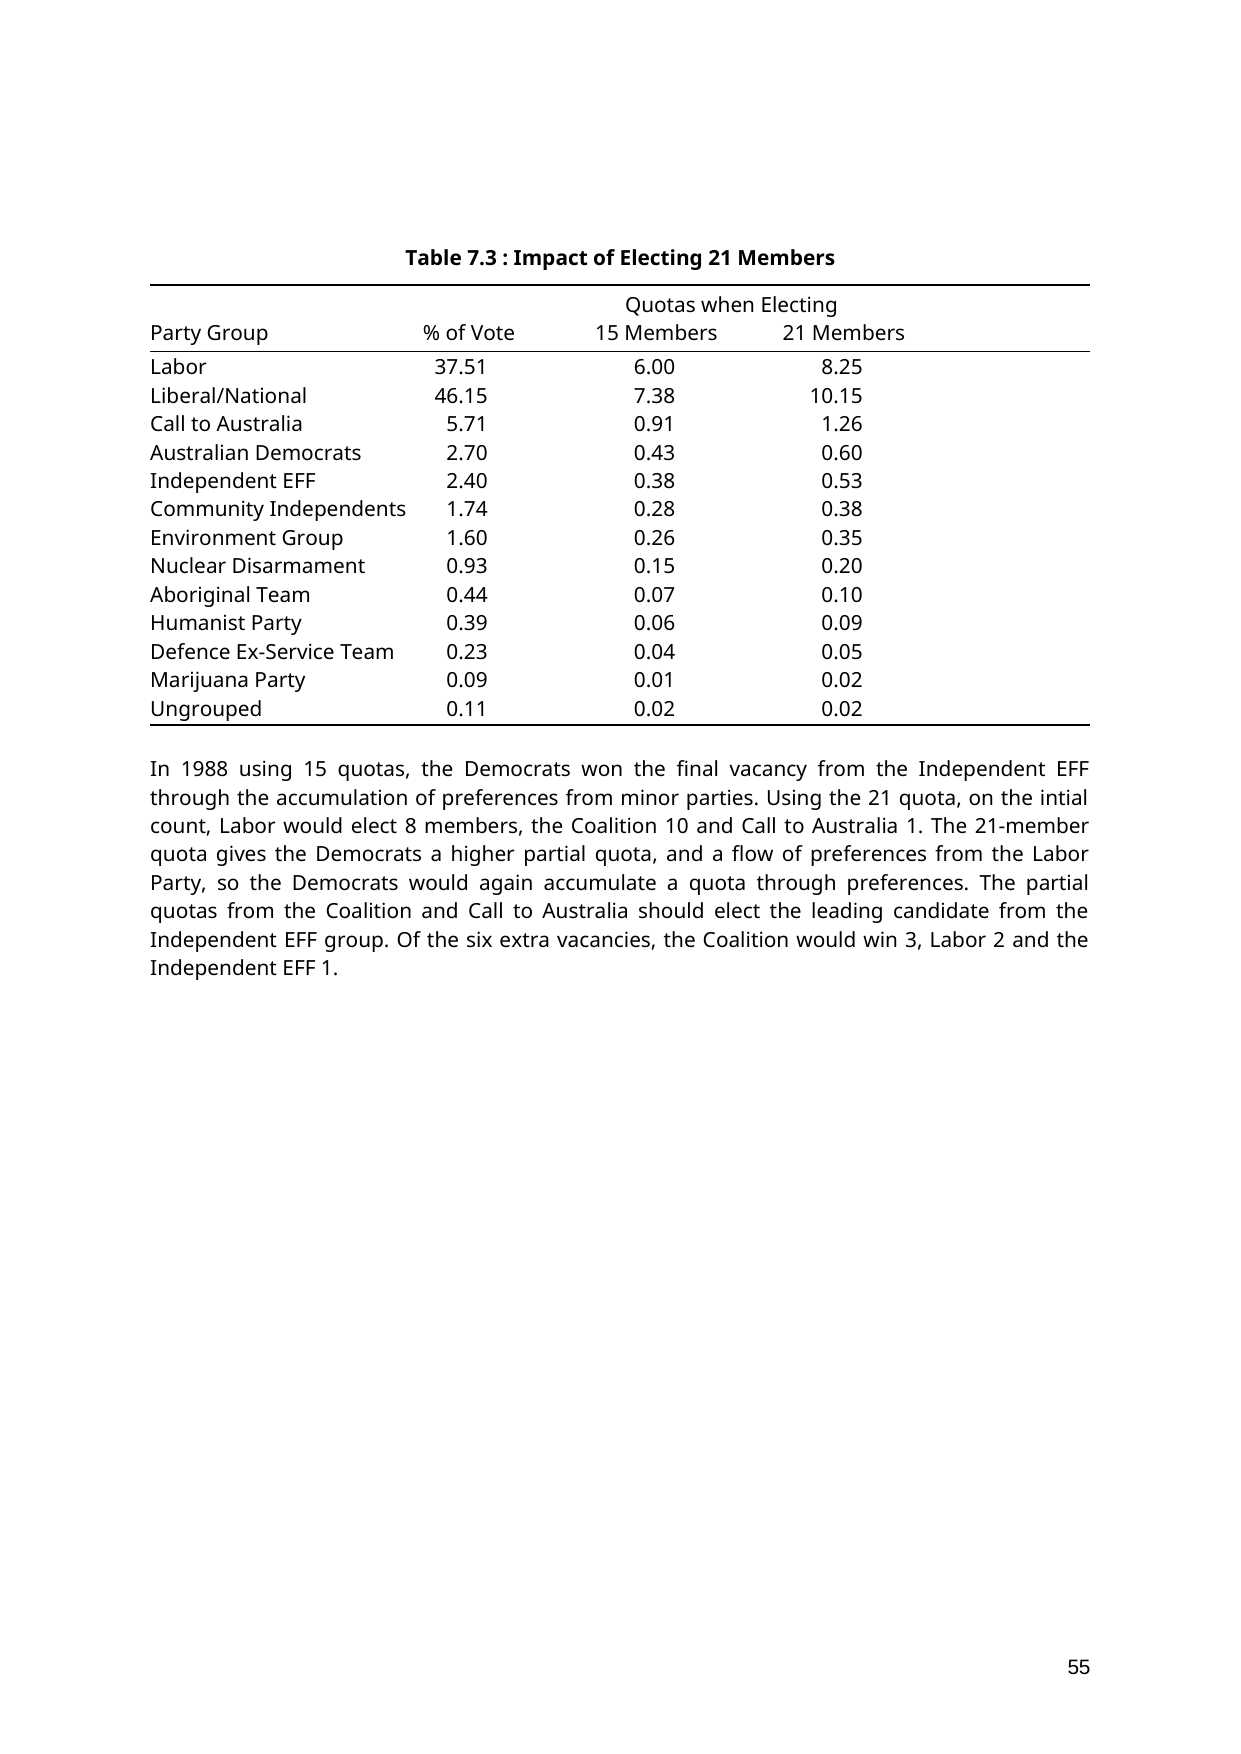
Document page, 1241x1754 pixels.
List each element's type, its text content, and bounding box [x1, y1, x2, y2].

text Defence Ex-Service Team 0.23 0.04 0.05 [150, 637, 1090, 665]
text Quotas when Electing [150, 286, 1090, 312]
text Nuclear Disarmament 0.93 0.15 0.20 [150, 551, 1090, 580]
text Party Group % of Vote 15 Members 21 Members [150, 312, 1090, 351]
text Liberal/National 46.15 7.38 10.15 [150, 381, 1090, 409]
text Marijuana Party 0.09 0.01 0.02 [150, 665, 1090, 694]
text Call to Australia 5.71 0.91 1.26 [150, 409, 1090, 438]
text Community Independents 1.74 0.28 0.38 [150, 494, 1090, 523]
text Table 7.3 : Impact of Electing 21 Members [150, 243, 1090, 272]
text Humanist Party 0.39 0.06 0.09 [150, 608, 1090, 637]
text Aboriginal Team 0.44 0.07 0.10 [150, 580, 1090, 608]
text Australian Democrats 2.70 0.43 0.60 [150, 438, 1090, 466]
text In 1988 using 15 quotas, the Democrats won the final vacancy from the Independent EFF through the accumulation of preferences from minor parties. Using the 21 quota, on the intial count, Labor would elect 8 members, the Coalition 10 and Call to Australia 1. The 21-member quota gives the Democrats a higher partial quota, and a flow of preferences from the Labor Party, so the Democrats would again accumulate a quota through preferences. The partial quotas from the Coalition and Call to Australia should elect the leading candidate from the Independent EFF group. Of the six extra vacancies, the Coalition would win 3, Labor 2 and the Independent EFF 1. [150, 754, 1090, 982]
text Labor 37.51 6.00 8.25 [150, 352, 1090, 381]
text Environment Group 1.60 0.26 0.35 [150, 523, 1090, 551]
text Independent EFF 2.40 0.38 0.53 [150, 466, 1090, 494]
text Ungrouped 0.11 0.02 0.02 [150, 694, 1090, 724]
